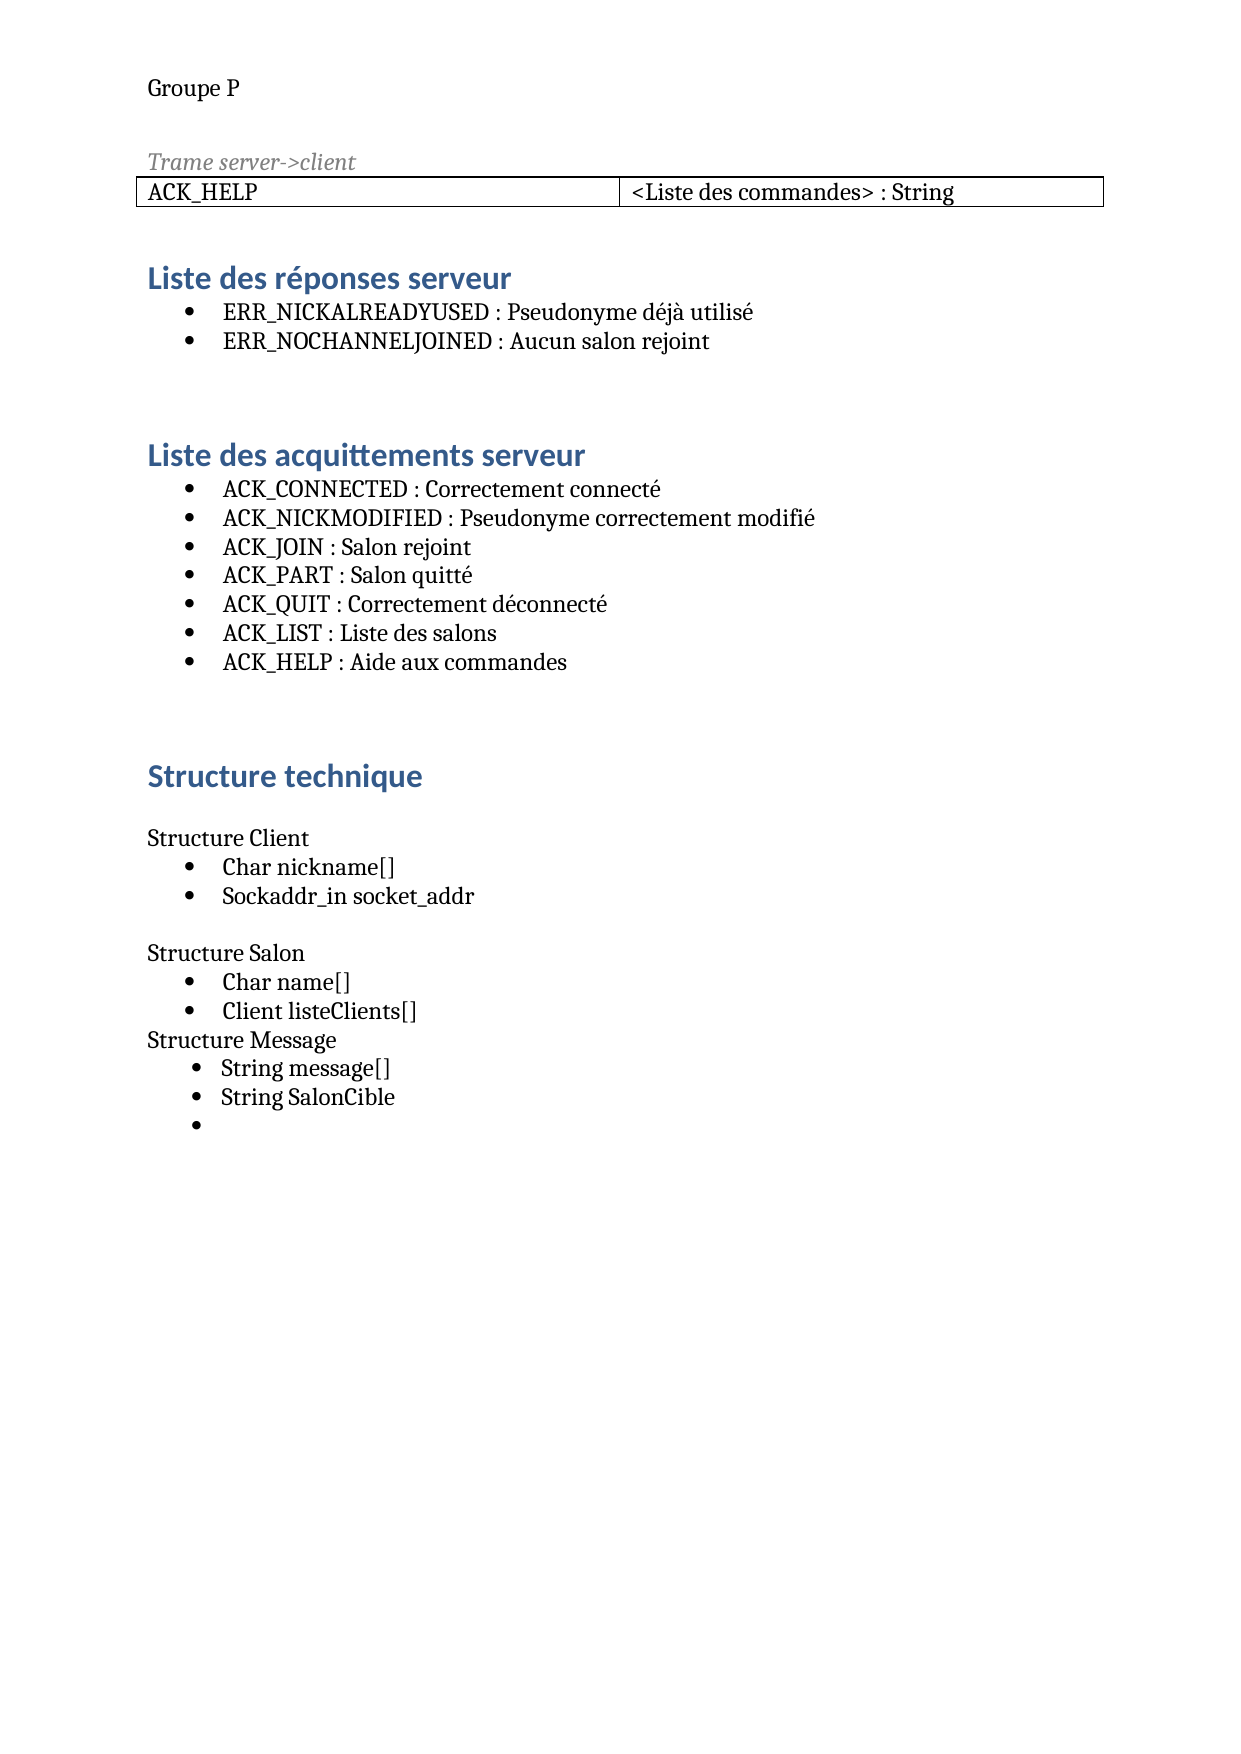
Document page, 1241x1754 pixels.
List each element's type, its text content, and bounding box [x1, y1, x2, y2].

list ACK_CONNECTED : Correctement connecté [185, 475, 1093, 504]
list Sockaddr_in socket_addr [185, 882, 1093, 911]
list ERR_NICKALREADYUSED : Pseudonyme déjà utilisé [185, 298, 1093, 327]
list ACK_HELP : Aide aux commandes [185, 647, 1093, 676]
list String SalonCible [192, 1083, 1093, 1112]
list ACK_NICKMODIFIED : Pseudonyme correctement modifié [185, 504, 1093, 532]
list Char nickname[] [185, 853, 1093, 882]
table_header ACK_HELP [137, 178, 619, 206]
text Structure Message [148, 1026, 1093, 1054]
table_header <Liste des commandes> : String [620, 178, 1103, 206]
text Structure Salon [148, 939, 1093, 968]
list ACK_PART : Salon quitté [185, 561, 1093, 590]
list Char name[] [185, 968, 1093, 997]
subtitle Structure technique [148, 755, 1093, 796]
list ACK_JOIN : Salon rejoint [185, 532, 1093, 561]
list Client listeClients[] [185, 997, 1093, 1026]
list String message[] [192, 1054, 1093, 1083]
subtitle Liste des réponses serveur [148, 257, 1093, 298]
subtitle Liste des acquittements serveur [148, 434, 1093, 475]
text Trame server->client [148, 148, 1093, 176]
text Structure Client [148, 824, 1093, 853]
list ERR_NOCHANNELJOINED : Aucun salon rejoint [185, 327, 1093, 355]
list ACK_QUIT : Correctement déconnecté [185, 590, 1093, 619]
list ACK_LIST : Liste des salons [185, 619, 1093, 647]
